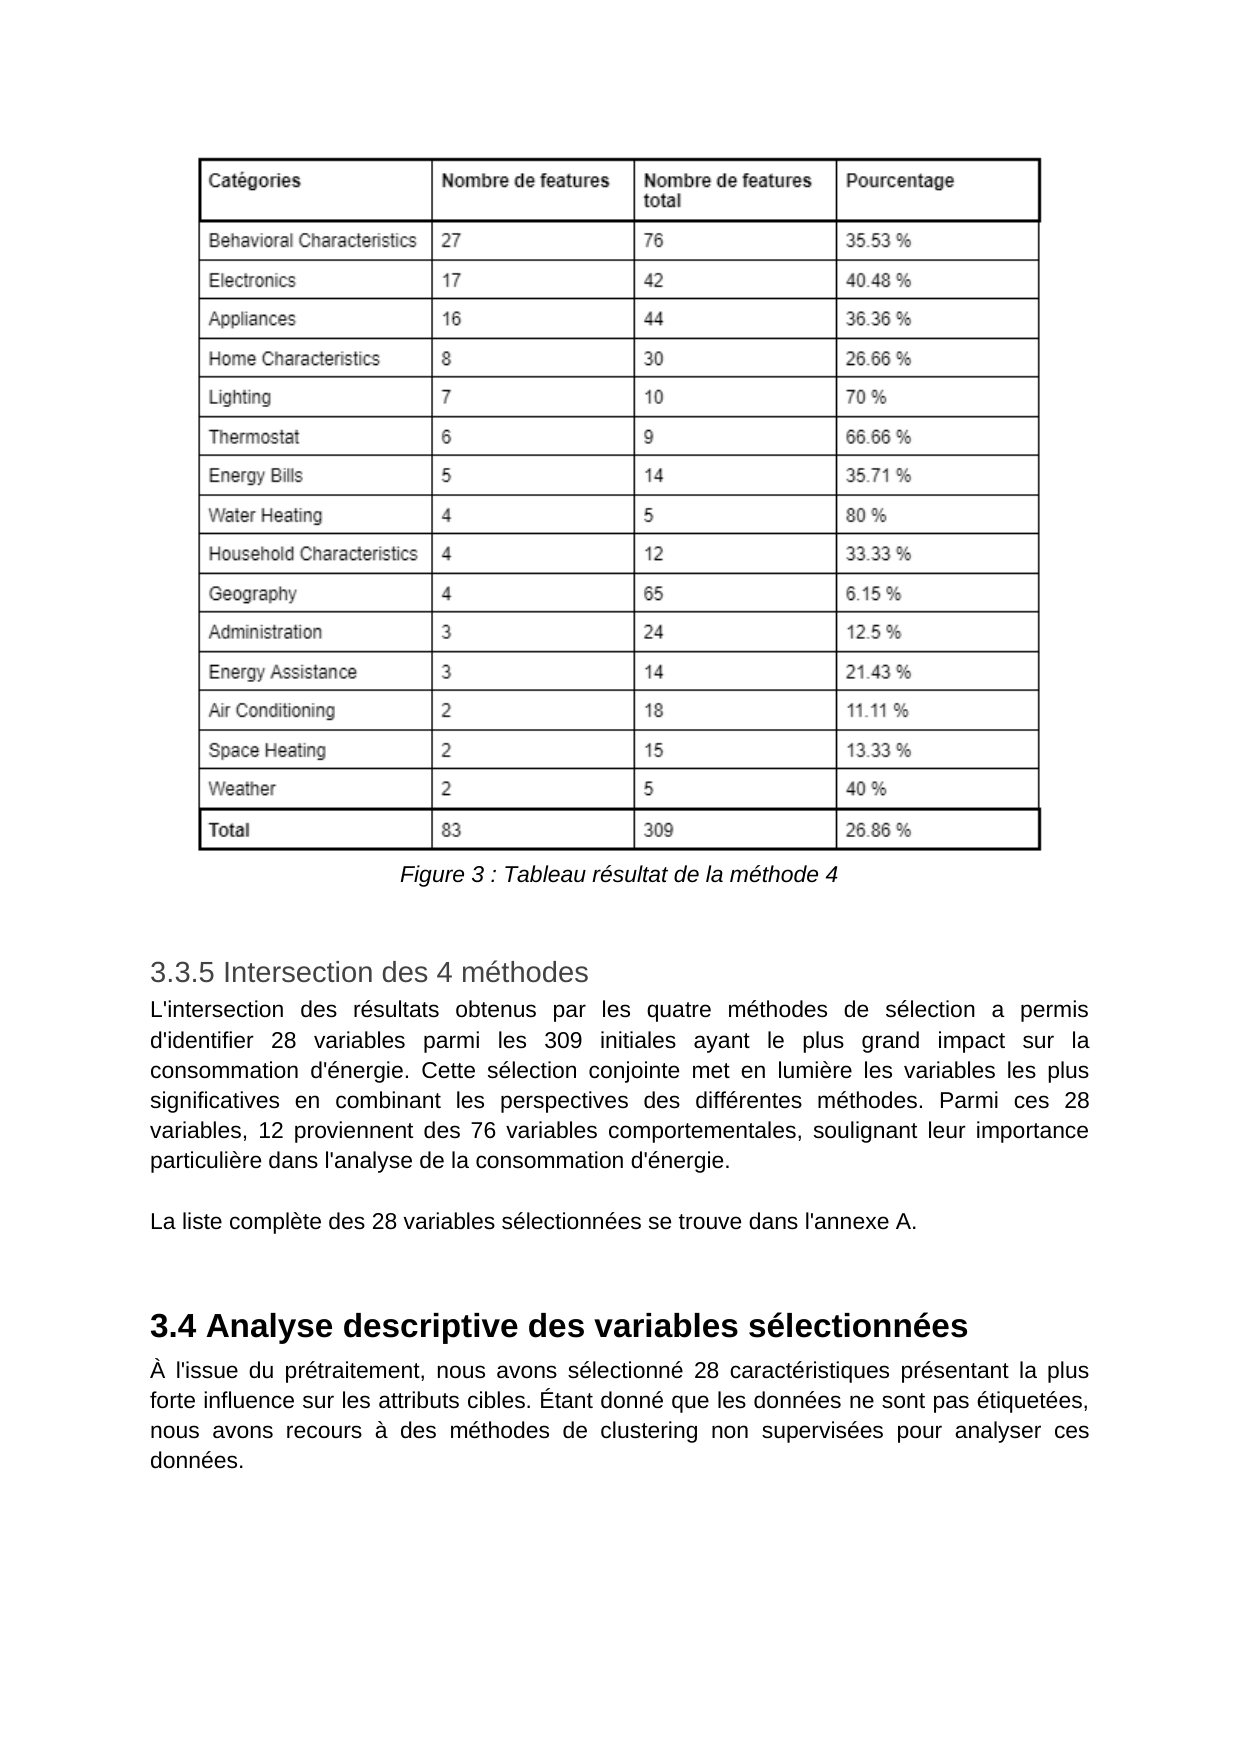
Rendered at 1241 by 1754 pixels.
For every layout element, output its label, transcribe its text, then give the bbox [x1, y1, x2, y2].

text Figure 3 : Tableau résultat de la méthode 4 [150, 861, 1090, 887]
text L'intersection des résultats obtenus par les quatre méthodes de sélection a permis d'identifier 28 variables parmi les 309 initiales ayant le plus grand impact sur la consommation d'énergie. Cette sélection conjointe met en lumière les variables les plus significatives en combinant les perspectives des différentes méthodes. Parmi ces 28 variables, 12 proviennent des 76 variables comportementales, soulignant leur importance particulière dans l'analyse de la consommation d'énergie. [150, 996, 1090, 1174]
subtitle 3.4 Analyse descriptive des variables sélectionnées [150, 1306, 1090, 1344]
text La liste complète des 28 variables sélectionnées se trouve dans l'annexe A. [150, 1208, 1090, 1234]
picture [191, 150, 1049, 857]
text À l'issue du prétraitement, nous avons sélectionné 28 caractéristiques présentant la plus forte influence sur les attributs cibles. Étant donné que les données ne sont pas étiquetées, nous avons recours à des méthodes de clustering non supervisées pour analyser ces données. [150, 1357, 1090, 1474]
subtitle 3.3.5 Intersection des 4 méthodes [150, 954, 1090, 988]
